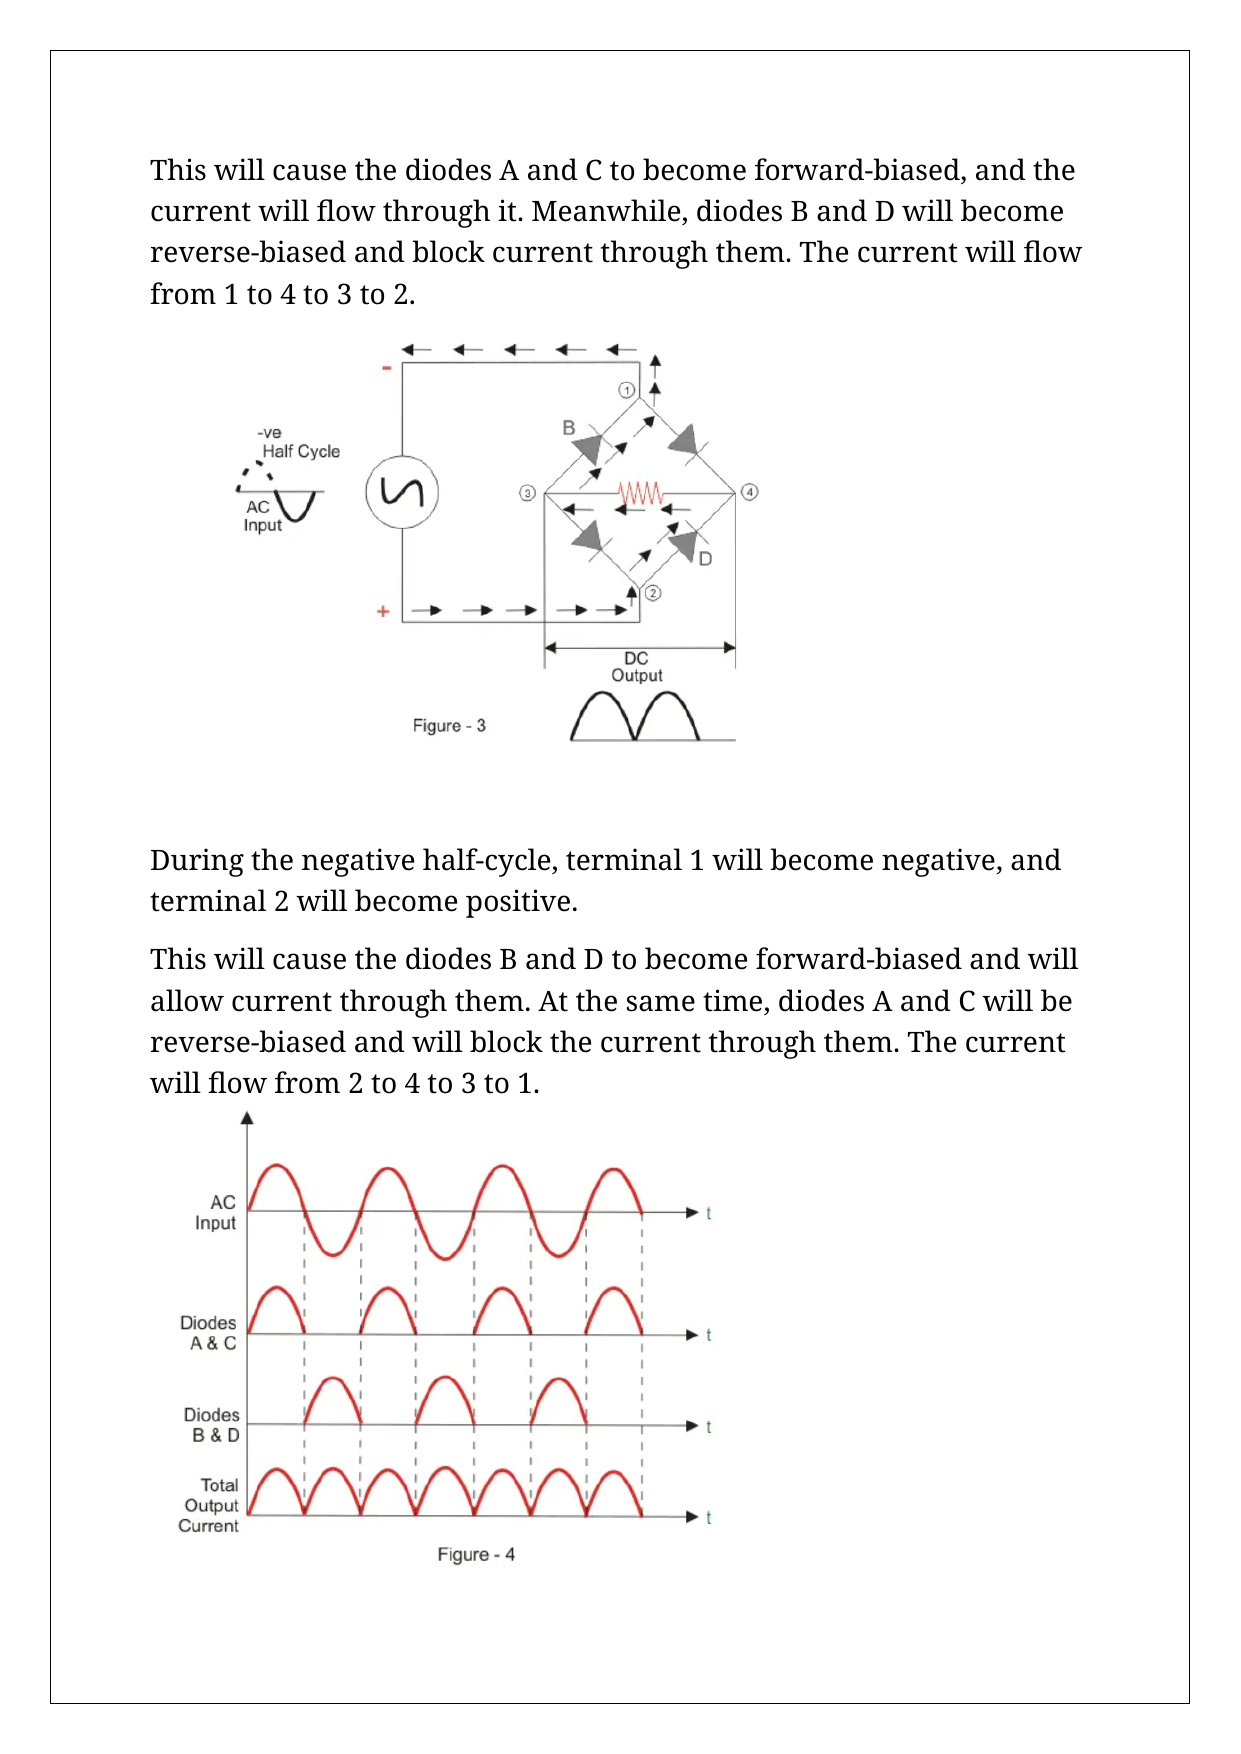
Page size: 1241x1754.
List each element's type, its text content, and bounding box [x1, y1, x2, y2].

text This will cause the diodes A and C to become forward-biased, and the current will flow through it. Meanwhile, diodes B and D will become reverse-biased and block current through them. The current will flow from 1 to 4 to 3 to 2. [150, 150, 1090, 312]
picture [150, 1104, 901, 1569]
picture [150, 332, 901, 761]
text During the negative half-cycle, terminal 1 will become negative, and terminal 2 will become positive. [150, 779, 1090, 920]
